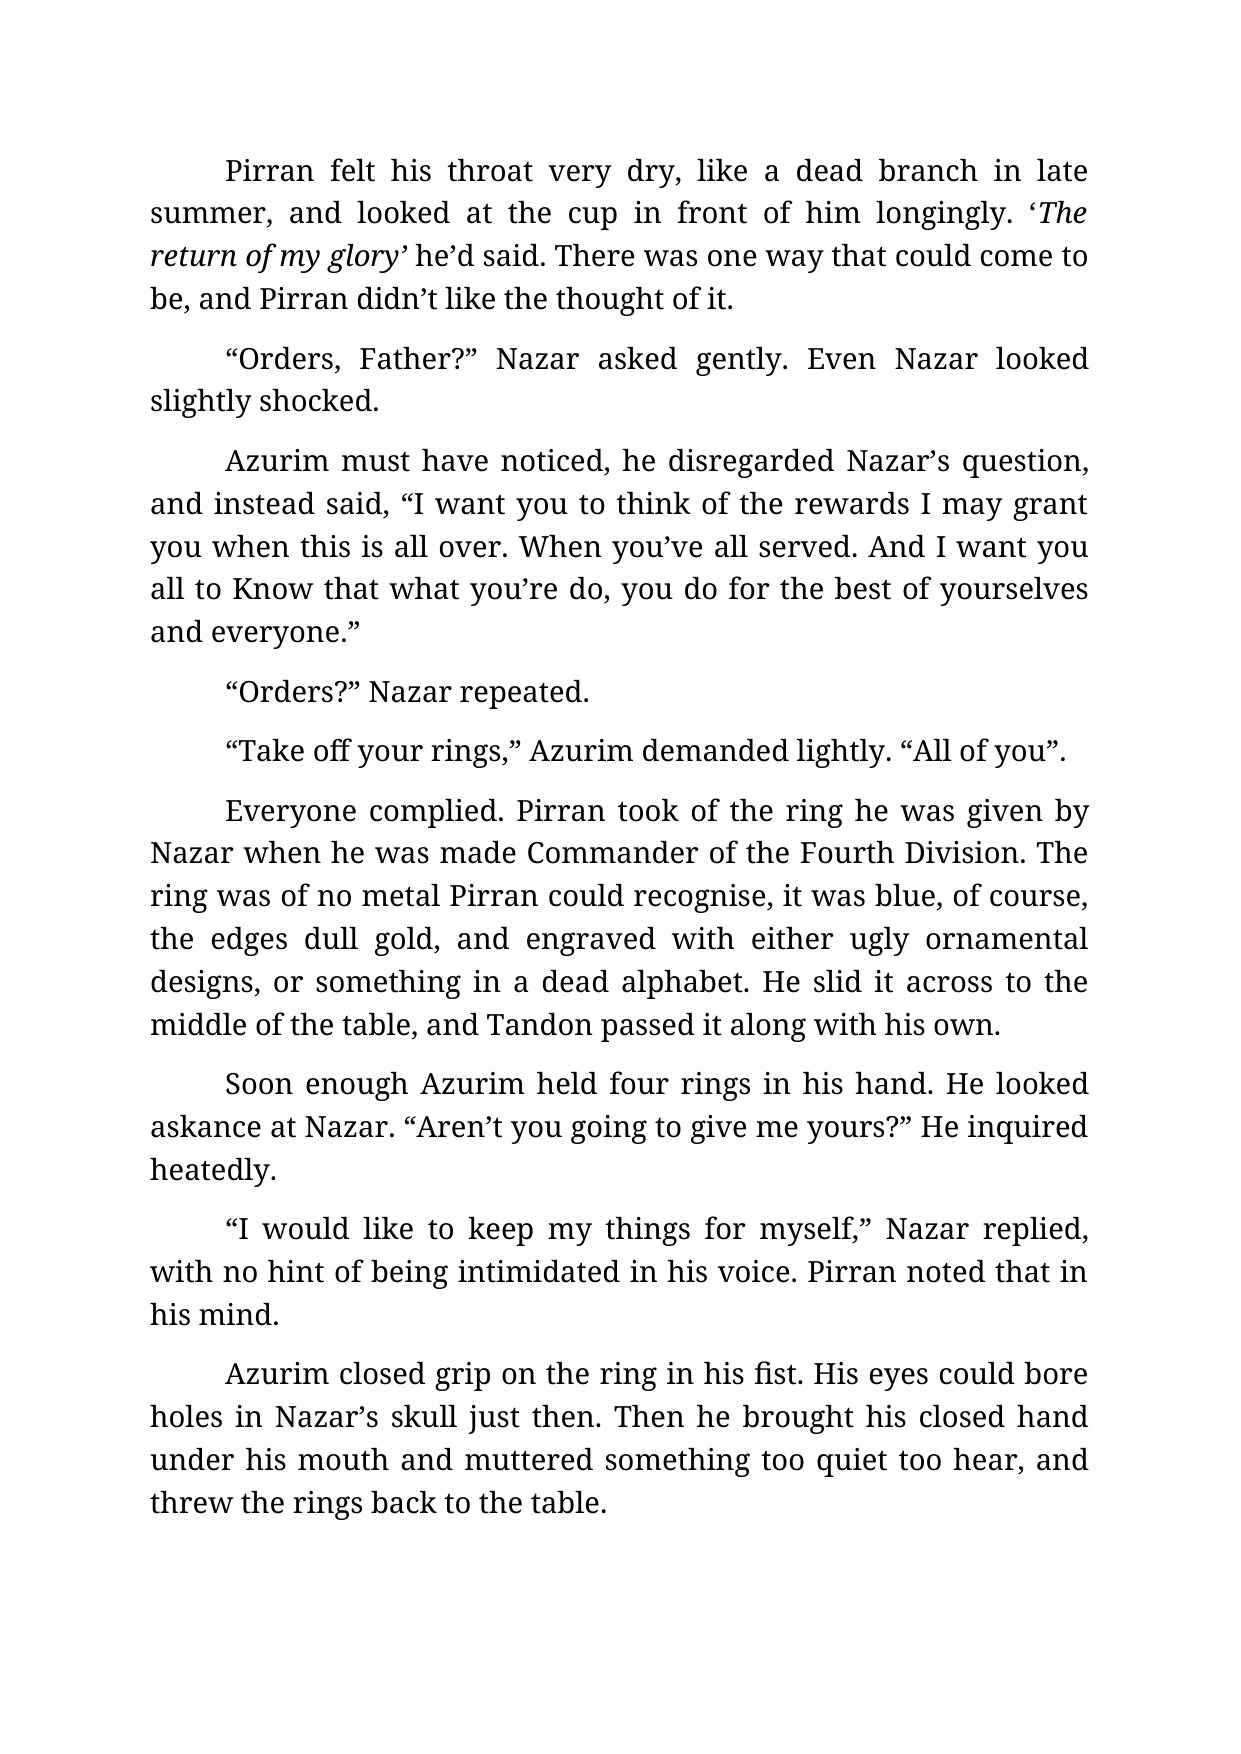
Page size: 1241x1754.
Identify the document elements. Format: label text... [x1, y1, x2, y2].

text “Orders?” Nazar repeated. [150, 671, 1090, 711]
text “Take off your rings,” Azurim demanded lightly. “All of you”. [150, 730, 1090, 770]
text “Orders, Father?” Nazar asked gently. Even Nazar looked slightly shocked. [150, 338, 1090, 420]
text Azurim must have noticed, he disregarded Nazar’s question, and instead said, “I want you to think of the rewards I may grant you when this is all over. When you’ve all served. And I want you all to Know that what you’re do, you do for the best of yourselves and everyone.” [150, 440, 1090, 651]
text “I would like to keep my things for myself,” Nazar replied, with no hint of being intimidated in his voice. Pirran noted that in his mind. [150, 1208, 1090, 1334]
text Everyone complied. Pirran took of the ring he was given by Nazar when he was made Commander of the Fourth Division. The ring was of no metal Pirran could recognise, it was blue, of course, the edges dull gold, and engraved with either ugly ornamental designs, or something in a dead alphabet. He slid it across to the middle of the table, and Tandon passed it along with his own. [150, 790, 1090, 1044]
text Soon enough Azurim held four rings in his hand. He looked askance at Nazar. “Aren’t you going to give me yours?” He inquired heatedly. [150, 1063, 1090, 1189]
text Pirran felt his throat very dry, like a dead branch in late summer, and looked at the cup in front of him longingly. ‘The return of my glory’ he’d said. There was one way that could come to be, and Pirran didn’t like the thought of it. [150, 150, 1090, 318]
text Azurim closed grip on the ring in his fist. His eyes could bore holes in Nazar’s skull just then. Then he brought his closed hand under his mouth and muttered something too quiet too hear, and threw the rings back to the table. [150, 1354, 1090, 1522]
